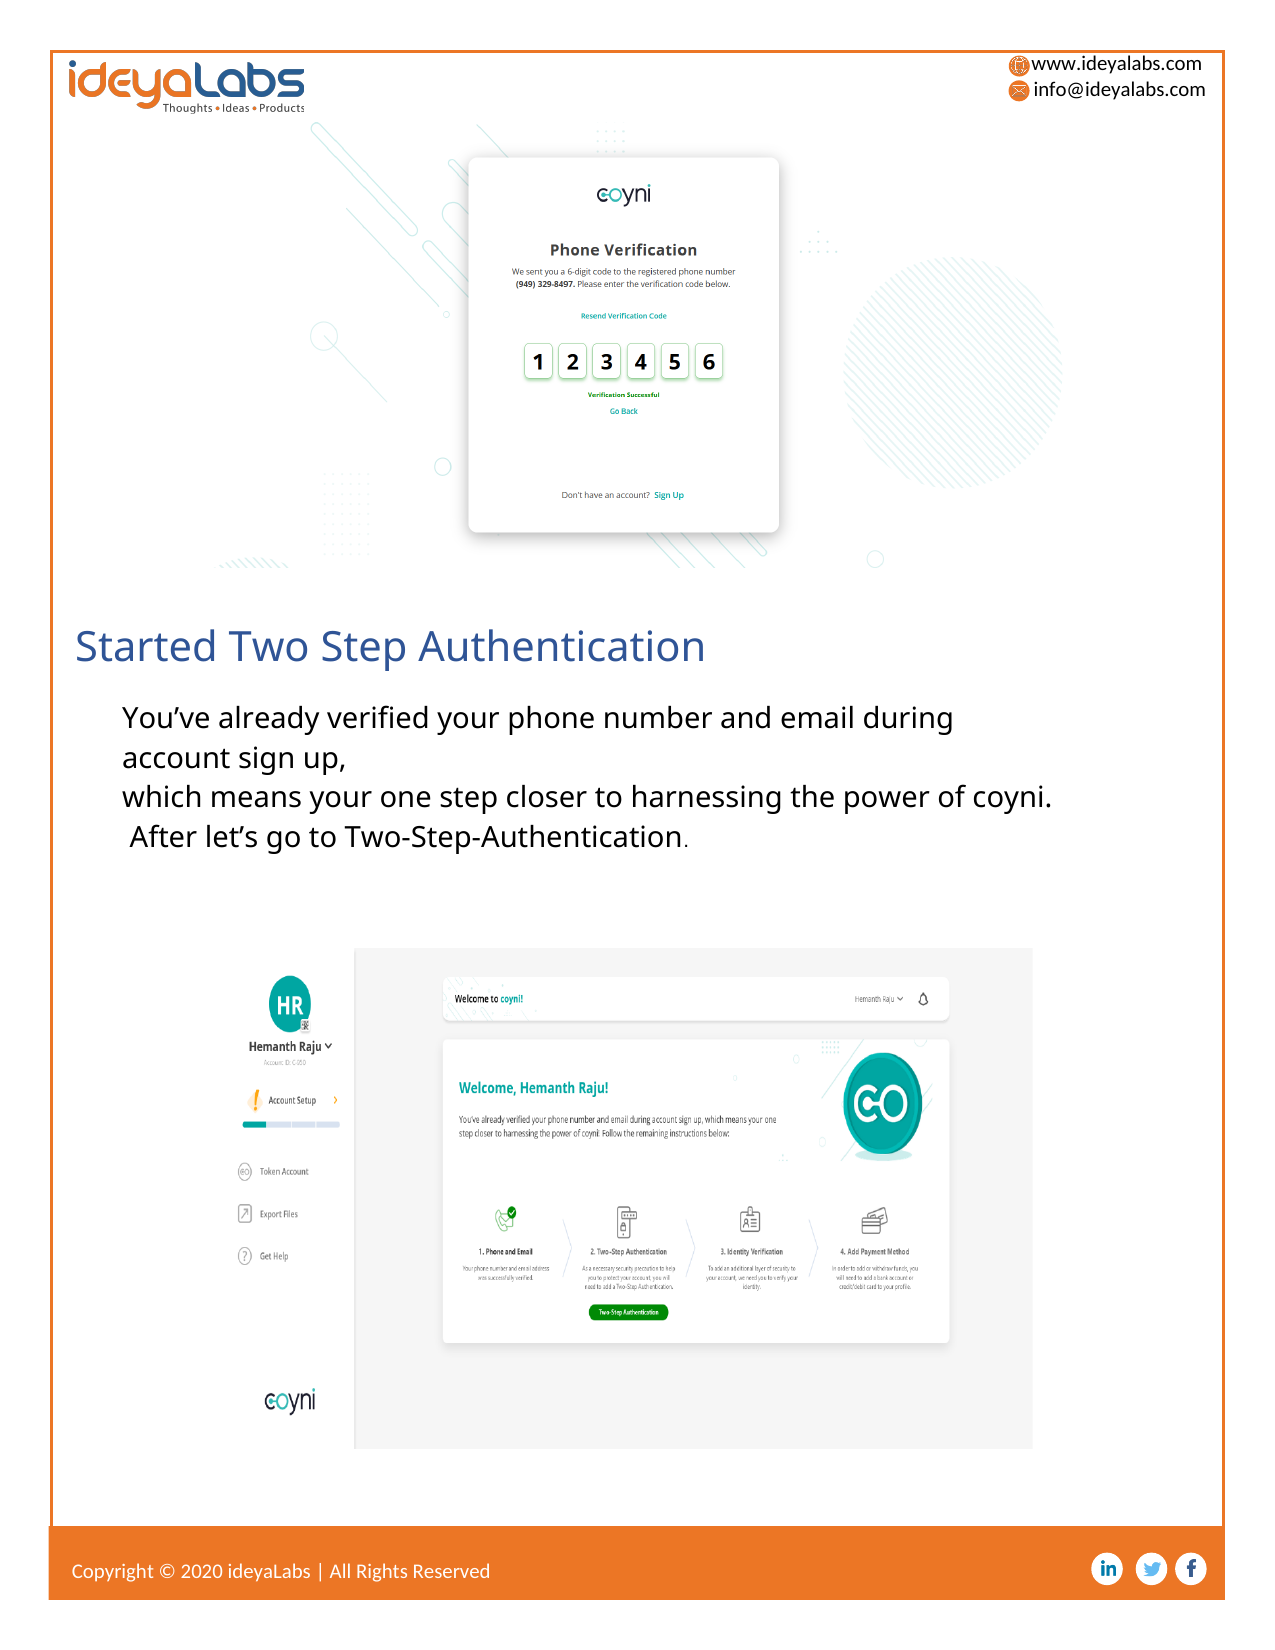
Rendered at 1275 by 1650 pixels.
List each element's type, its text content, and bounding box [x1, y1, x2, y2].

text account sign up, [122, 737, 1125, 777]
text After let’s go to Two-Step-Authentication. [122, 816, 1125, 856]
text which means your one step closer to harnessing the power of coyni. [122, 777, 1125, 816]
picture [1012, 83, 1027, 98]
subtitle Started Two Step Authentication [75, 617, 1125, 673]
picture [67, 59, 304, 114]
text You’ve already verified your phone number and email during [122, 697, 1125, 737]
picture [1011, 56, 1028, 74]
picture [136, 122, 1111, 568]
picture [53, 1526, 1222, 1597]
picture [225, 948, 1033, 1449]
